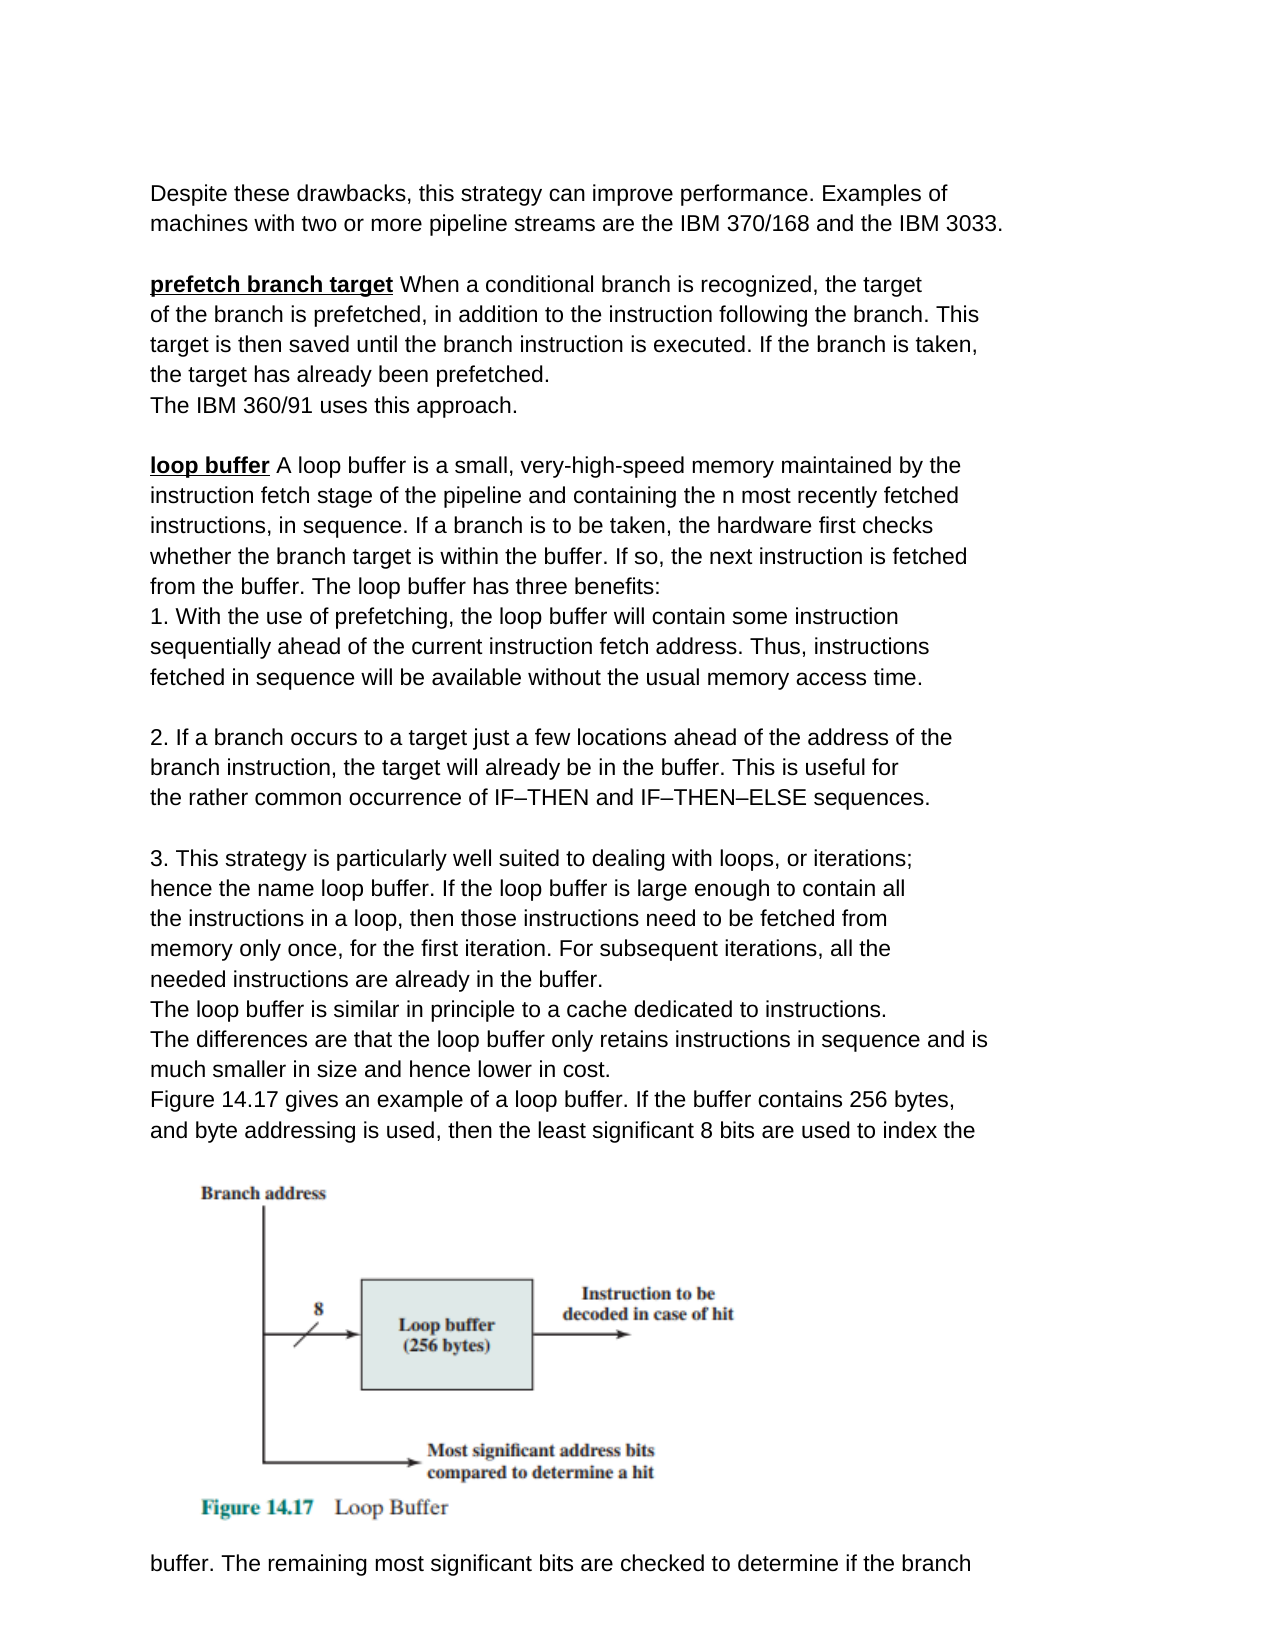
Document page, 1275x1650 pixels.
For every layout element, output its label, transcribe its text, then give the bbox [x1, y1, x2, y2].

text the target has already been prefetched. [150, 361, 1125, 388]
text fetched in sequence will be available without the usual memory access time. [150, 663, 1125, 690]
text instructions, in sequence. If a branch is to be taken, the hardware first checks [150, 512, 1125, 539]
text from the buffer. The loop buffer has three benefits: [150, 573, 1125, 599]
text much smaller in size and hence lower in cost. [150, 1056, 1125, 1083]
text branch instruction, the target will already be in the buffer. This is useful for [150, 754, 1125, 781]
text and byte addressing is used, then the least significant 8 bits are used to index the [150, 1117, 1125, 1143]
text Figure 14.17 gives an example of a loop buffer. If the buffer contains 256 bytes, [150, 1086, 1125, 1113]
text the rather common occurrence of IF–THEN and IF–THEN–ELSE sequences. [150, 784, 1125, 811]
text memory only once, for the first iteration. For subsequent iterations, all the [150, 935, 1125, 962]
text the instructions in a loop, then those instructions need to be fetched from [150, 905, 1125, 932]
picture [150, 1177, 764, 1546]
text needed instructions are already in the buffer. [150, 966, 1125, 992]
text instruction fetch stage of the pipeline and containing the n most recently fetched [150, 482, 1125, 509]
text 1. With the use of prefetching, the loop buffer will contain some instruction [150, 603, 1125, 629]
text whether the branch target is within the buffer. If so, the next instruction is fetched [150, 543, 1125, 569]
text The IBM 360/91 uses this approach. [150, 392, 1125, 418]
text loop buffer A loop buffer is a small, very-high-speed memory maintained by the [150, 452, 1125, 478]
text target is then saved until the branch instruction is executed. If the branch is taken, [150, 331, 1125, 358]
text of the branch is prefetched, in addition to the instruction following the branch. This [150, 301, 1125, 327]
text sequentially ahead of the current instruction fetch address. Thus, instructions [150, 633, 1125, 660]
text machines with two or more pipeline streams are the IBM 370/168 and the IBM 3033. [150, 210, 1125, 237]
text The differences are that the loop buffer only retains instructions in sequence and is [150, 1026, 1125, 1052]
text prefetch branch target When a conditional branch is recognized, the target [150, 271, 1125, 297]
text 2. If a branch occurs to a target just a few locations ahead of the address of the [150, 724, 1125, 750]
text hence the name loop buffer. If the loop buffer is large enough to contain all [150, 875, 1125, 901]
text Despite these drawbacks, this strategy can improve performance. Examples of [150, 180, 1125, 207]
text buffer. The remaining most significant bits are checked to determine if the branch [150, 1550, 1125, 1576]
text The loop buffer is similar in principle to a cache dedicated to instructions. [150, 996, 1125, 1022]
text 3. This strategy is particularly well suited to dealing with loops, or iterations; [150, 845, 1125, 871]
